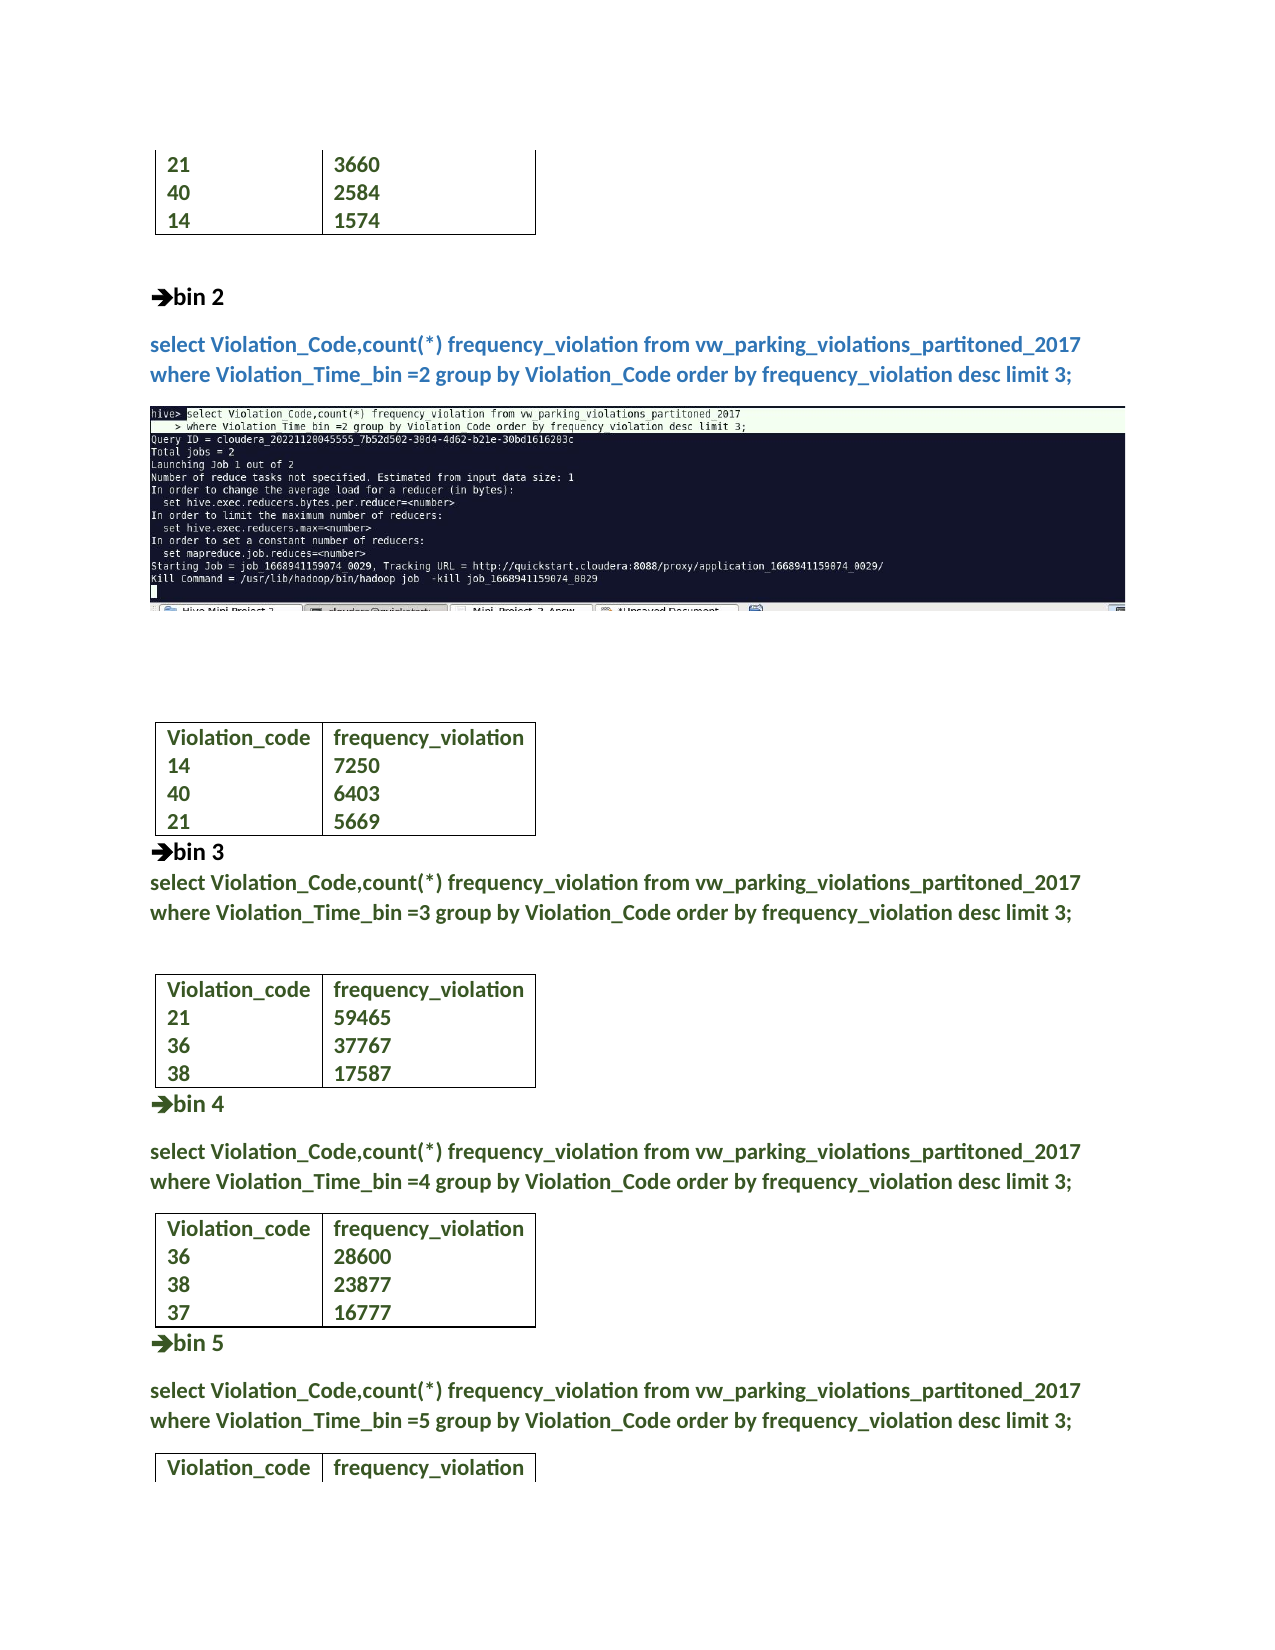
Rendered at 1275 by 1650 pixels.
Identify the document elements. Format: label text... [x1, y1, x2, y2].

table_cell 14 [156, 751, 322, 779]
table_cell 37767 [323, 1031, 535, 1059]
table_header frequency_violation [323, 1214, 535, 1242]
table_cell 38 [156, 1059, 322, 1087]
table_header Violation_code [156, 975, 322, 1003]
table_cell 28600 [323, 1243, 535, 1270]
table_cell 21 [156, 807, 322, 835]
table_header Violation_code [156, 1214, 322, 1242]
table_header frequency_violation [323, 723, 535, 751]
text bin 5 [150, 1327, 1125, 1358]
table_cell 21 [156, 150, 322, 178]
table_cell 3660 [323, 150, 535, 178]
table_cell 23877 [323, 1270, 535, 1298]
table_cell 21 [156, 1003, 322, 1031]
table_header Violation_code [156, 1454, 322, 1482]
table_cell 6403 [323, 779, 535, 807]
text select Violation_Code,count(*) frequency_violation from vw_parking_violations_partitoned_2017 where Violation_Time_bin =4 group by Violation_Code order by frequency_violation desc limit 3; [150, 1137, 1125, 1195]
text bin 4 [150, 1088, 1125, 1119]
table_header Violation_code [156, 723, 322, 751]
text select Violation_Code,count(*) frequency_violation from vw_parking_violations_partitoned_2017 where Violation_Time_bin =2 group by Violation_Code order by frequency_violation desc limit 3; [150, 330, 1125, 388]
table_cell 2584 [323, 178, 535, 206]
table_cell 36 [156, 1243, 322, 1270]
table_header frequency_violation [323, 975, 535, 1003]
table_cell 1574 [323, 206, 535, 234]
table_cell 37 [156, 1299, 322, 1326]
table_cell 14 [156, 206, 322, 234]
picture [150, 406, 1125, 611]
table_cell 40 [156, 178, 322, 206]
text select Violation_Code,count(*) frequency_violation from vw_parking_violations_partitoned_2017 where Violation_Time_bin =5 group by Violation_Code order by frequency_violation desc limit 3; [150, 1376, 1125, 1434]
table_cell 40 [156, 779, 322, 807]
table_cell 17587 [323, 1059, 535, 1087]
table_cell 7250 [323, 751, 535, 779]
table_header frequency_violation [323, 1454, 535, 1482]
table_cell 38 [156, 1270, 322, 1298]
table_cell 59465 [323, 1003, 535, 1031]
table_cell 5669 [323, 807, 535, 835]
table_cell 36 [156, 1031, 322, 1059]
table_cell 16777 [323, 1299, 535, 1326]
text bin 2 [150, 281, 1125, 312]
text select Violation_Code,count(*) frequency_violation from vw_parking_violations_partitoned_2017 where Violation_Time_bin =3 group by Violation_Code order by frequency_violation desc limit 3; [150, 868, 1125, 926]
text bin 3 [150, 836, 1125, 867]
